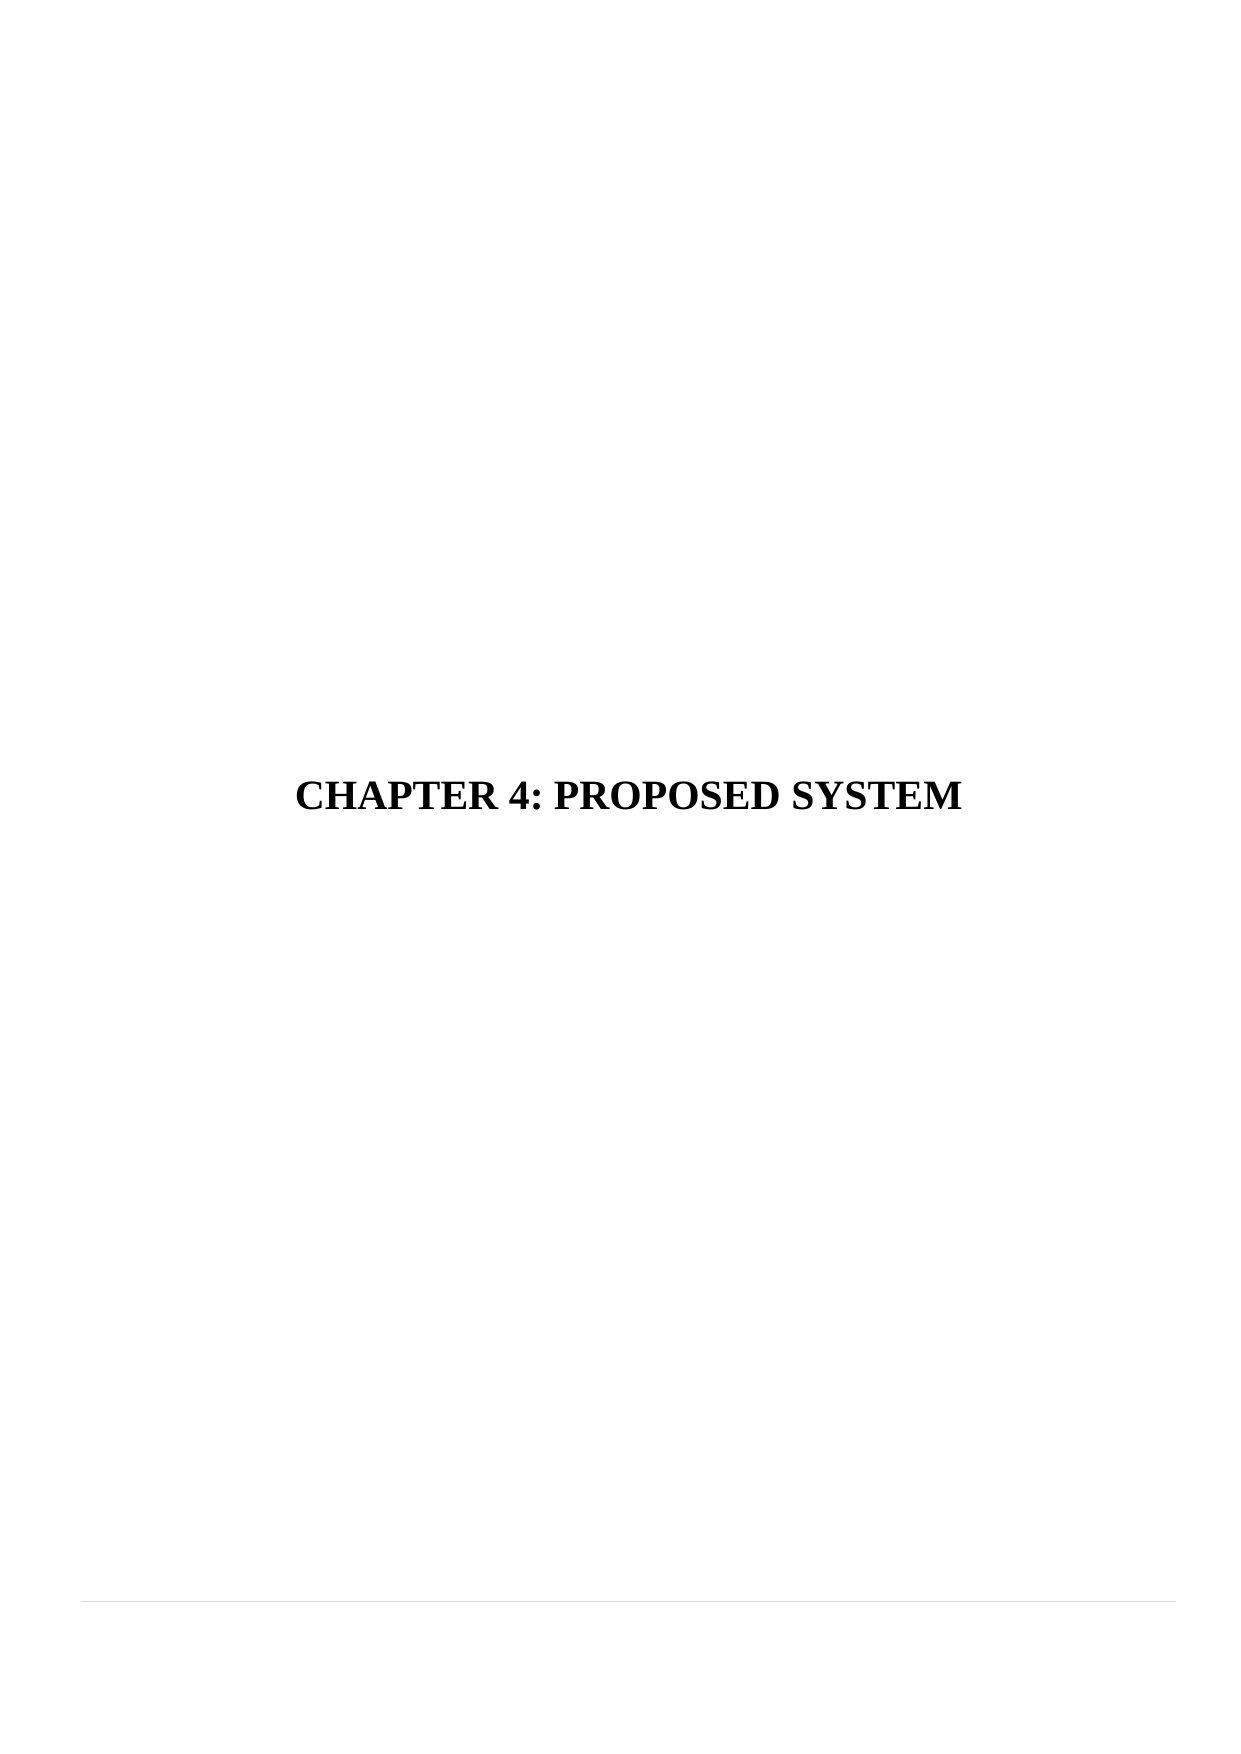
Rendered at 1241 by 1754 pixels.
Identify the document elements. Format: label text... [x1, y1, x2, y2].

text CHAPTER 4: PROPOSED SYSTEM [156, 771, 1101, 818]
